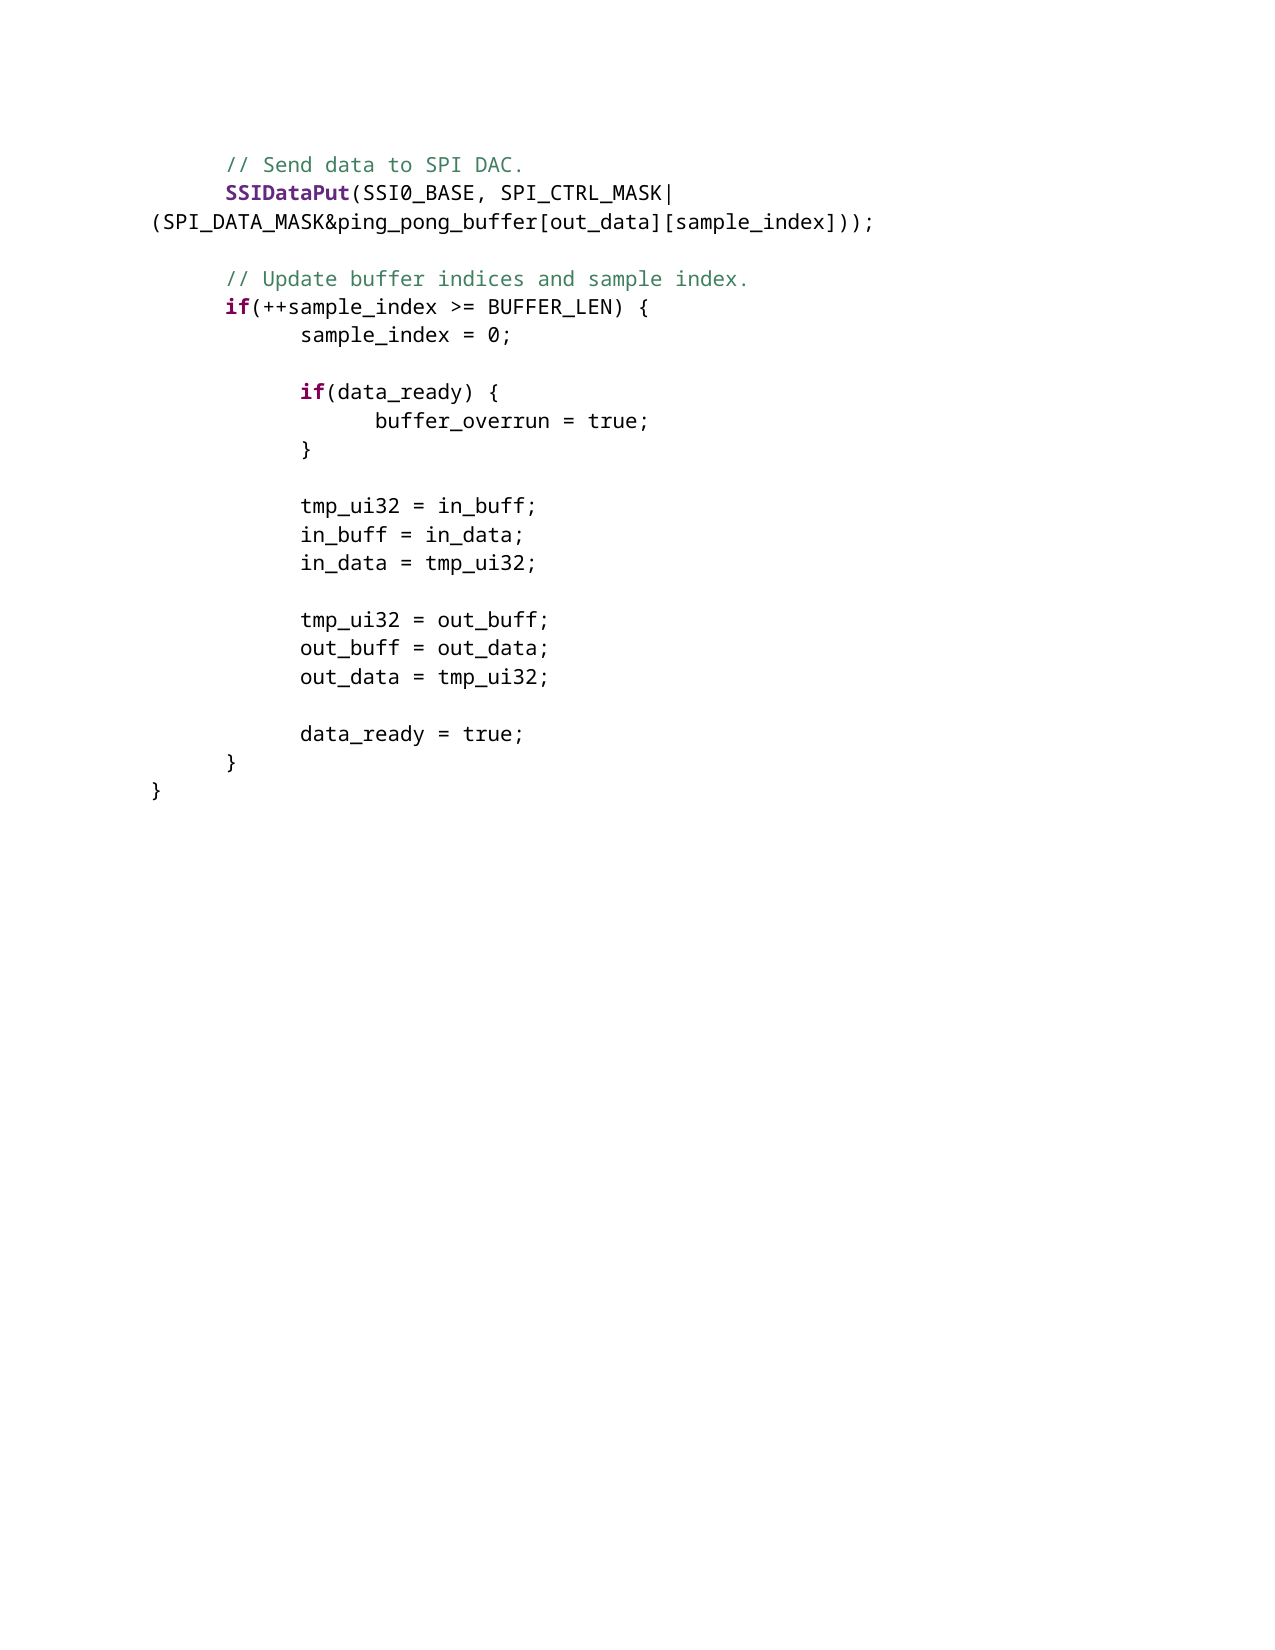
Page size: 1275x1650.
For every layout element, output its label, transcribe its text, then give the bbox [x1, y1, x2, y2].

text out_buff = out_data; [150, 633, 1125, 662]
text } [150, 747, 1125, 776]
text sample_index = 0; [150, 321, 1125, 349]
text tmp_ui32 = out_buff; [150, 605, 1125, 633]
text } [150, 776, 1125, 804]
text if(data_ready) { [150, 377, 1125, 406]
text data_ready = true; [150, 719, 1125, 747]
text SSIDataPut(SSI0_BASE, SPI_CTRL_MASK|(SPI_DATA_MASK&ping_pong_buffer[out_data][sample_index])); [150, 178, 1125, 235]
text out_data = tmp_ui32; [150, 662, 1125, 690]
text in_buff = in_data; [150, 520, 1125, 548]
text } [150, 434, 1125, 463]
text in_data = tmp_ui32; [150, 548, 1125, 577]
text // Send data to SPI DAC. [150, 150, 1125, 178]
text if(++sample_index >= BUFFER_LEN) { [150, 292, 1125, 321]
text tmp_ui32 = in_buff; [150, 491, 1125, 520]
text buffer_overrun = true; [150, 406, 1125, 434]
text // Update buffer indices and sample index. [150, 264, 1125, 292]
